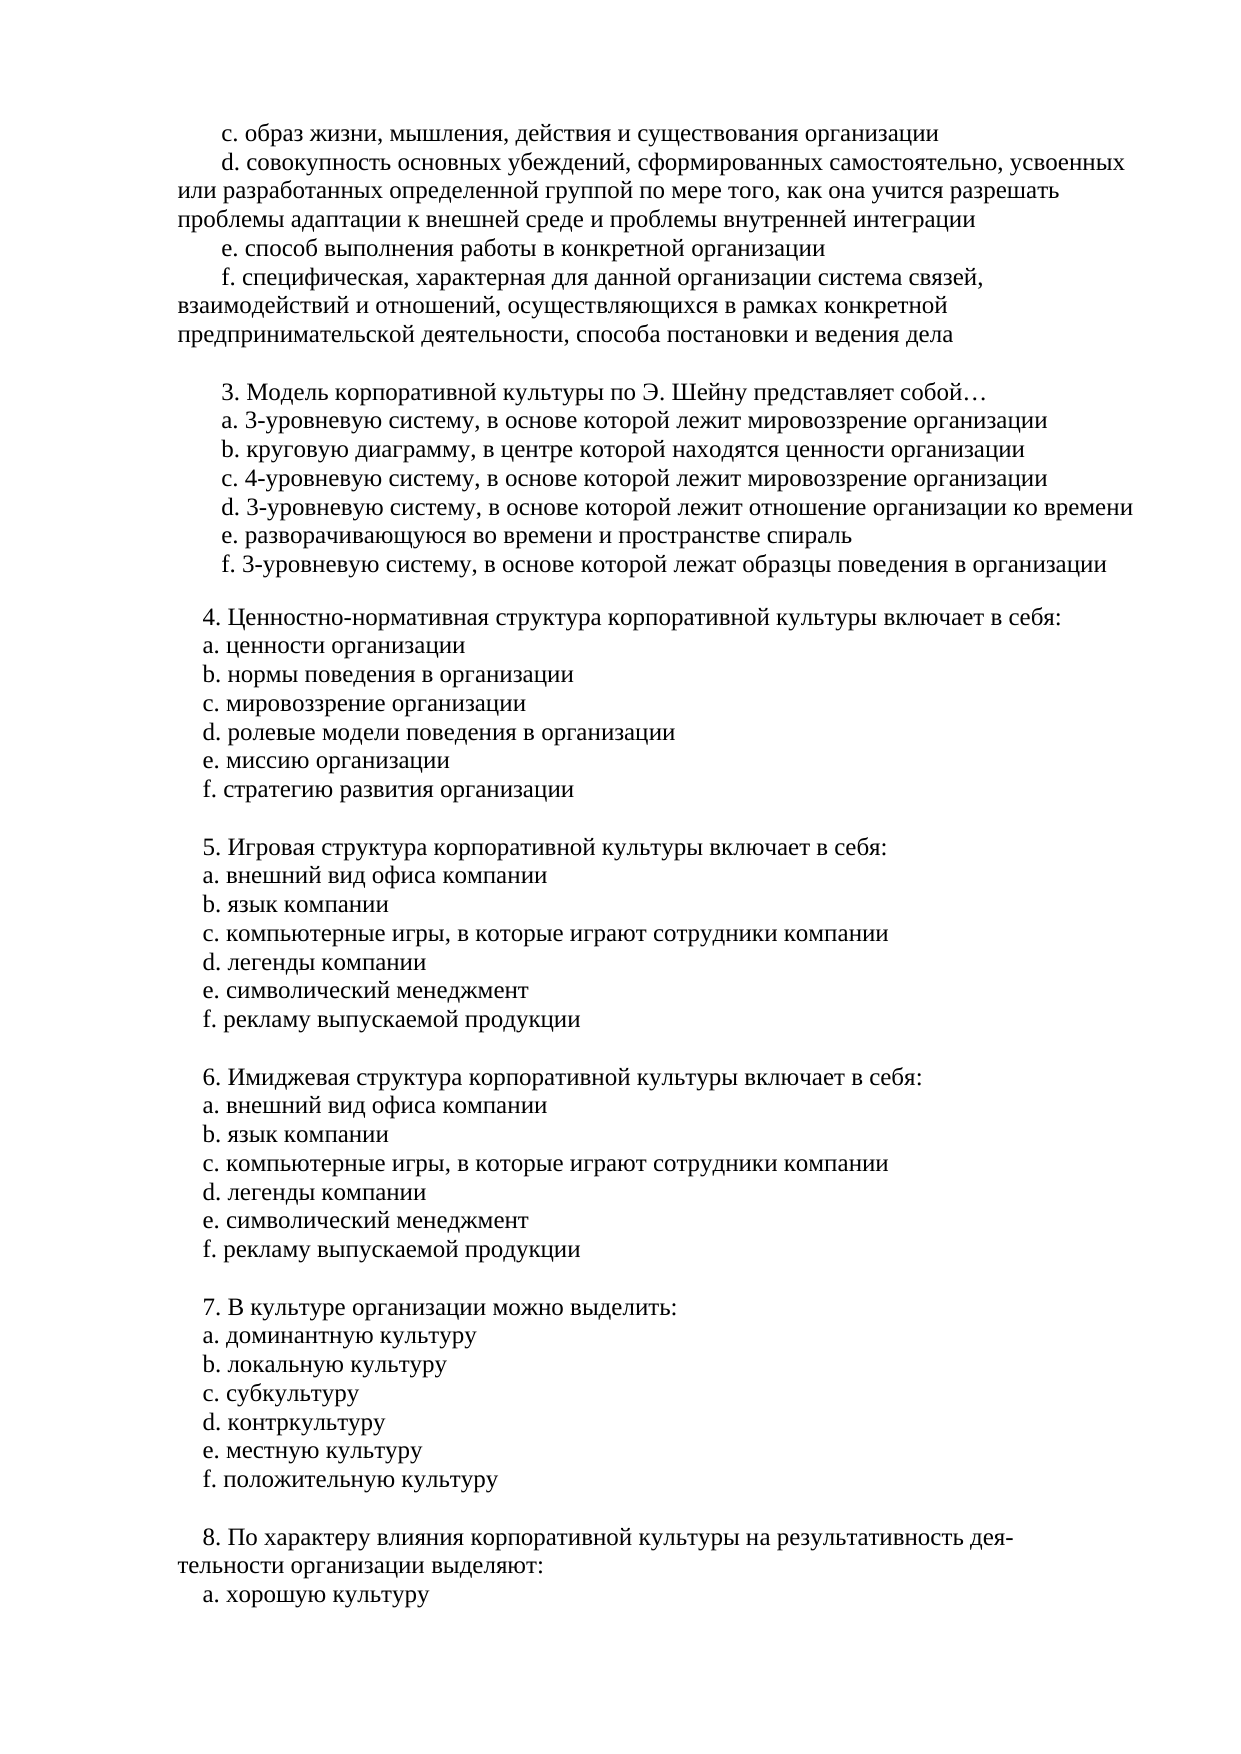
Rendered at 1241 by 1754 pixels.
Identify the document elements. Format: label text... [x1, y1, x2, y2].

text a. ценности организации [177, 631, 1152, 659]
text тельности организации выделяют: [177, 1551, 1152, 1579]
text b. локальную культуру [177, 1349, 1152, 1378]
text c. мировоззрение организации [177, 688, 1152, 717]
text a. внешний вид офиса компании [177, 1091, 1152, 1119]
text a. доминантную культуру [177, 1321, 1152, 1349]
text e. разворачивающуюся во времени и пространстве спираль [177, 521, 1152, 549]
text b. нормы поведения в организации [177, 659, 1152, 688]
text 5. Игровая структура корпоративной культуры включает в себя: [177, 832, 1152, 861]
text f. положительную культуру [177, 1464, 1152, 1493]
text f. рекламу выпускаемой продукции [177, 1004, 1152, 1033]
text f. 3-уровневую систему, в основе которой лежат образцы поведения в организации [177, 549, 1152, 578]
text b. язык компании [177, 889, 1152, 918]
text c. компьютерные игры, в которые играют сотрудники компании [177, 1148, 1152, 1177]
text b. круговую диаграмму, в центре которой находятся ценности организации [177, 434, 1152, 463]
text f. специфическая, характерная для данной организации система связей, взаимодействий и отношений, осуществляющихся в рамках конкретной предпринимательской деятельности, способа постановки и ведения дела [177, 262, 1152, 348]
text b. язык компании [177, 1119, 1152, 1148]
text 7. В культуре организации можно выделить: [177, 1292, 1152, 1321]
text e. миссию организации [177, 746, 1152, 774]
text e. символический менеджмент [177, 1206, 1152, 1234]
text 8. По характеру влияния корпоративной культуры на результативность дея- [177, 1522, 1152, 1551]
text d. совокупность основных убеждений, сформированных самостоятельно, усвоенных [177, 147, 1152, 176]
text c. компьютерные игры, в которые играют сотрудники компании [177, 918, 1152, 947]
text c. субкультуру [177, 1378, 1152, 1407]
text d. легенды компании [177, 947, 1152, 976]
text 6. Имиджевая структура корпоративной культуры включает в себя: [177, 1062, 1152, 1091]
text a. хорошую культуру [177, 1579, 1152, 1608]
text e. местную культуру [177, 1436, 1152, 1464]
text d. 3-уровневую систему, в основе которой лежит отношение организации ко времени [177, 492, 1152, 521]
text d. легенды компании [177, 1177, 1152, 1206]
text e. способ выполнения работы в конкретной организации [177, 233, 1152, 262]
text d. контркультуру [177, 1407, 1152, 1436]
text c. 4-уровневую систему, в основе которой лежит мировоззрение организации [177, 463, 1152, 492]
text e. символический менеджмент [177, 976, 1152, 1004]
text 4. Ценностно-нормативная структура корпоративной культуры включает в себя: [177, 602, 1152, 631]
text a. 3-уровневую систему, в основе которой лежит мировоззрение организации [177, 406, 1152, 434]
text или разработанных определенной группой по мере того, как она учится разрешать проблемы адаптации к внешней среде и проблемы внутренней интеграции [177, 176, 1152, 233]
text d. ролевые модели поведения в организации [177, 717, 1152, 746]
text a. внешний вид офиса компании [177, 861, 1152, 889]
text 3. Модель корпоративной культуры по Э. Шейну представляет собой… [177, 377, 1152, 406]
text f. стратегию развития организации [177, 774, 1152, 803]
text c. образ жизни, мышления, действия и существования организации [177, 118, 1152, 147]
text f. рекламу выпускаемой продукции [177, 1234, 1152, 1263]
